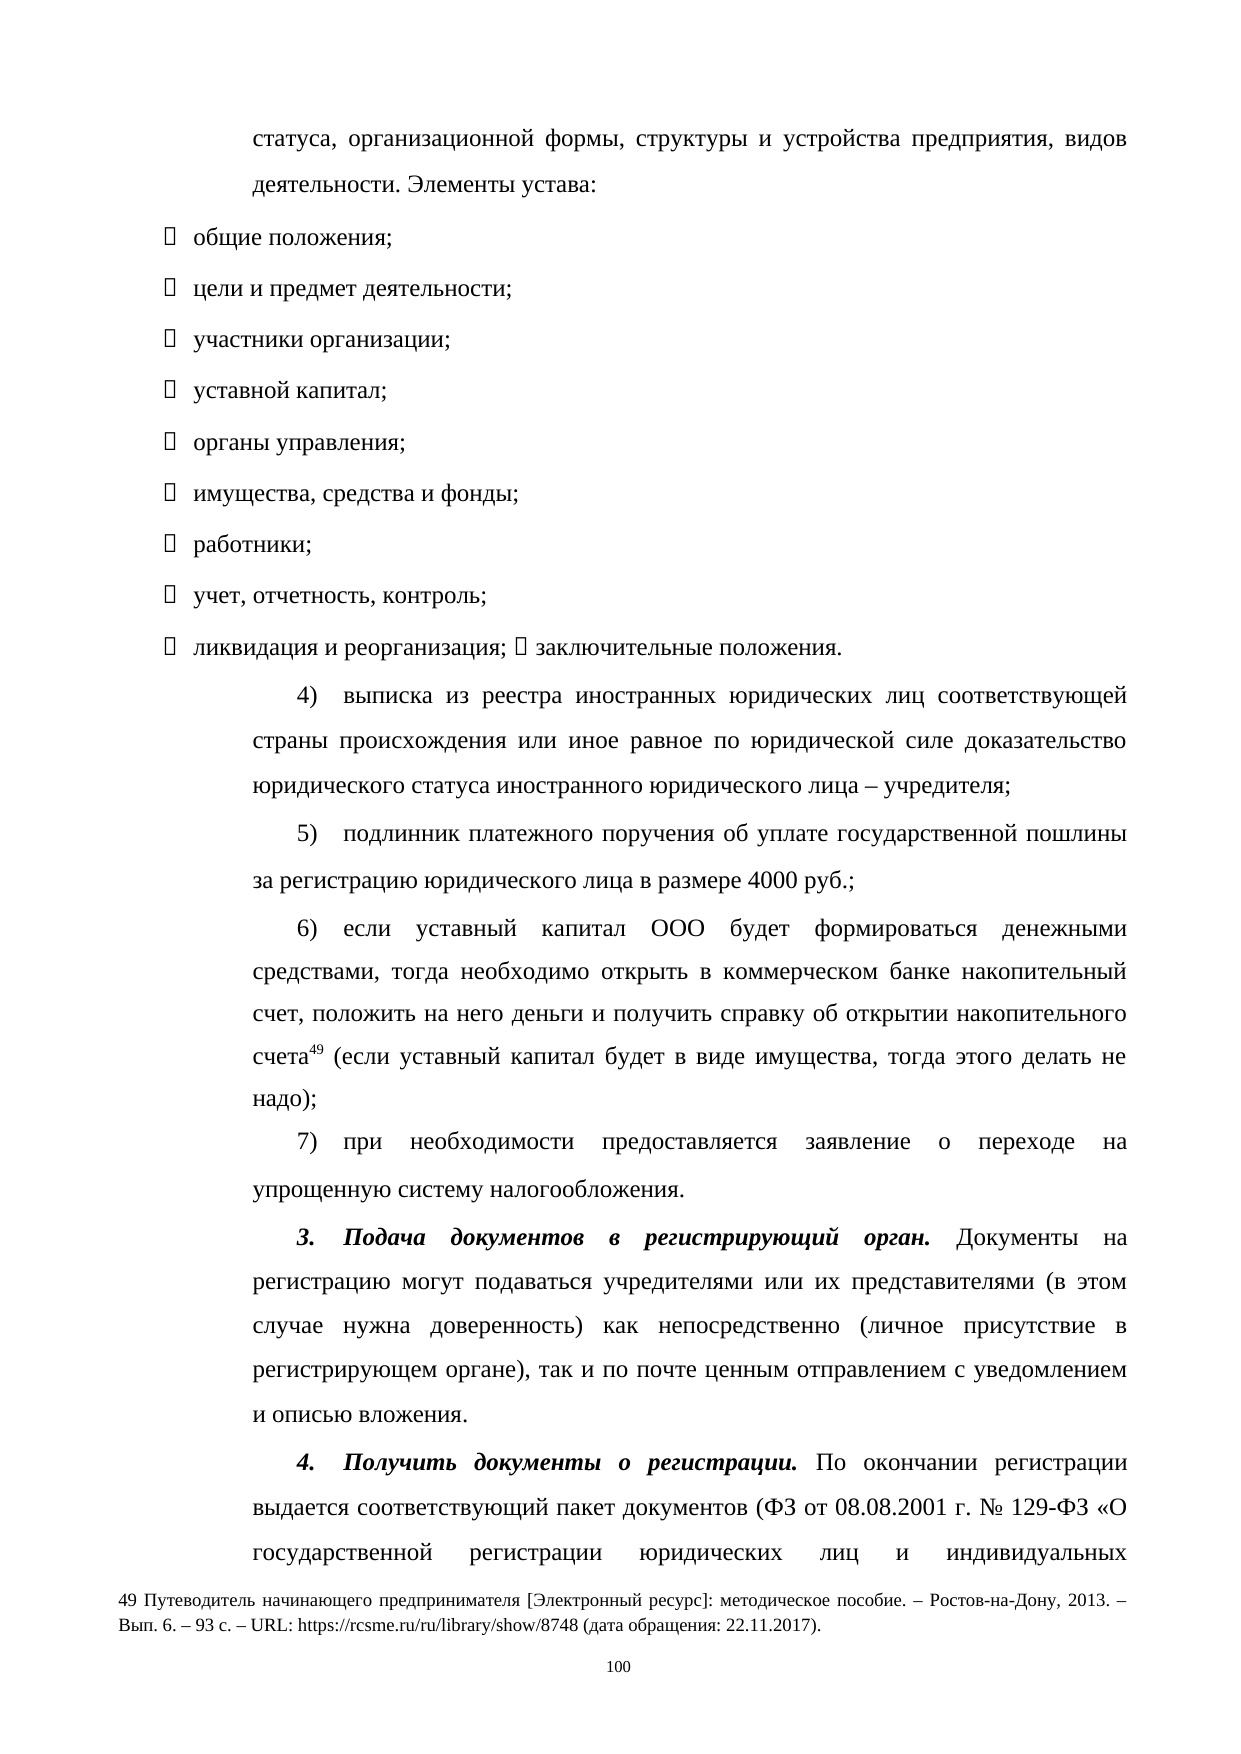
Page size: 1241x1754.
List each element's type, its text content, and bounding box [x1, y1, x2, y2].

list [252, 1447, 1128, 1566]
list общие положения; [162, 218, 1128, 252]
list уставной капитал; [162, 372, 1128, 406]
list выписка из реестра иностранных юридических лиц соответствующей страны происхождения или иное равное по юридической силе доказательство юридического статуса иностранного юридического лица – учредителя; [252, 680, 1128, 799]
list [252, 123, 1128, 197]
list органы управления; [162, 423, 1128, 457]
list участники организации; [162, 321, 1128, 355]
list имущества, средства и фонды; [162, 474, 1128, 508]
list при необходимости предоставляется заявление о переходе на упрощенную систему налогообложения. [252, 1126, 1128, 1203]
list учет, отчетность, контроль; [162, 577, 1128, 611]
list цели и предмет деятельности; [162, 269, 1128, 303]
list работники; [162, 526, 1128, 560]
list если уставный капитал ООО будет формироваться денежными средствами, тогда необходимо открыть в коммерческом банке накопительный счет, положить на него деньги и получить справку об открытии накопительного счета (если уставный капитал будет в виде имущества, тогда этого делать не надо); [252, 913, 1128, 1112]
list ликвидация и реорганизация;  заключительные положения. [162, 628, 1128, 662]
list Подача документов в регистрирующий орган. Документы на регистрацию могут подаваться учредителями или их представителями (в этом случае нужна доверенность) как непосредственно (личное присутствие в регистрирующем органе), так и по почте ценным отправлением с уведомлением и описью вложения. [252, 1222, 1128, 1428]
list подлинник платежного поручения об уплате государственной пошлины за регистрацию юридического лица в размере 4000 руб.; [252, 818, 1128, 894]
